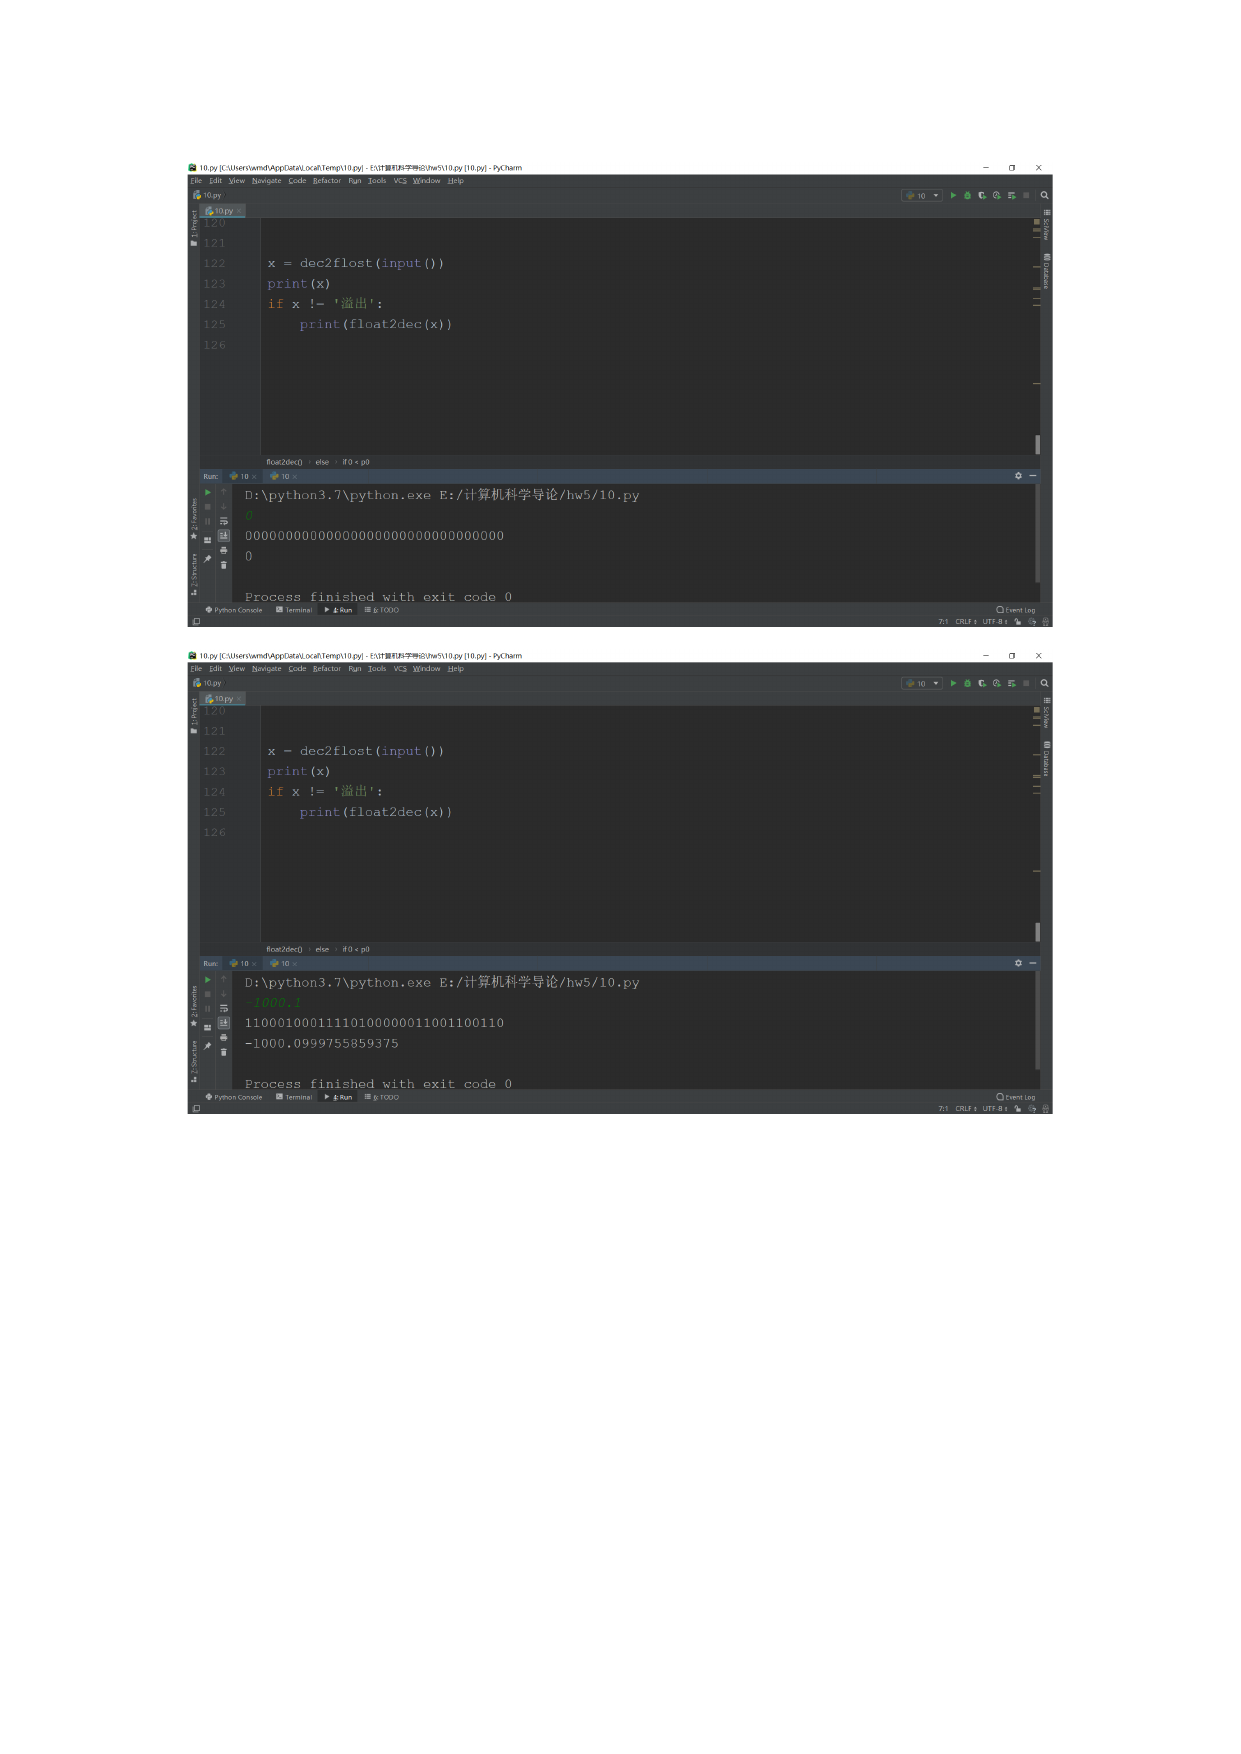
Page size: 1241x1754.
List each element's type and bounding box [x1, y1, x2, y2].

picture [187, 649, 1053, 1114]
picture [187, 162, 1053, 627]
